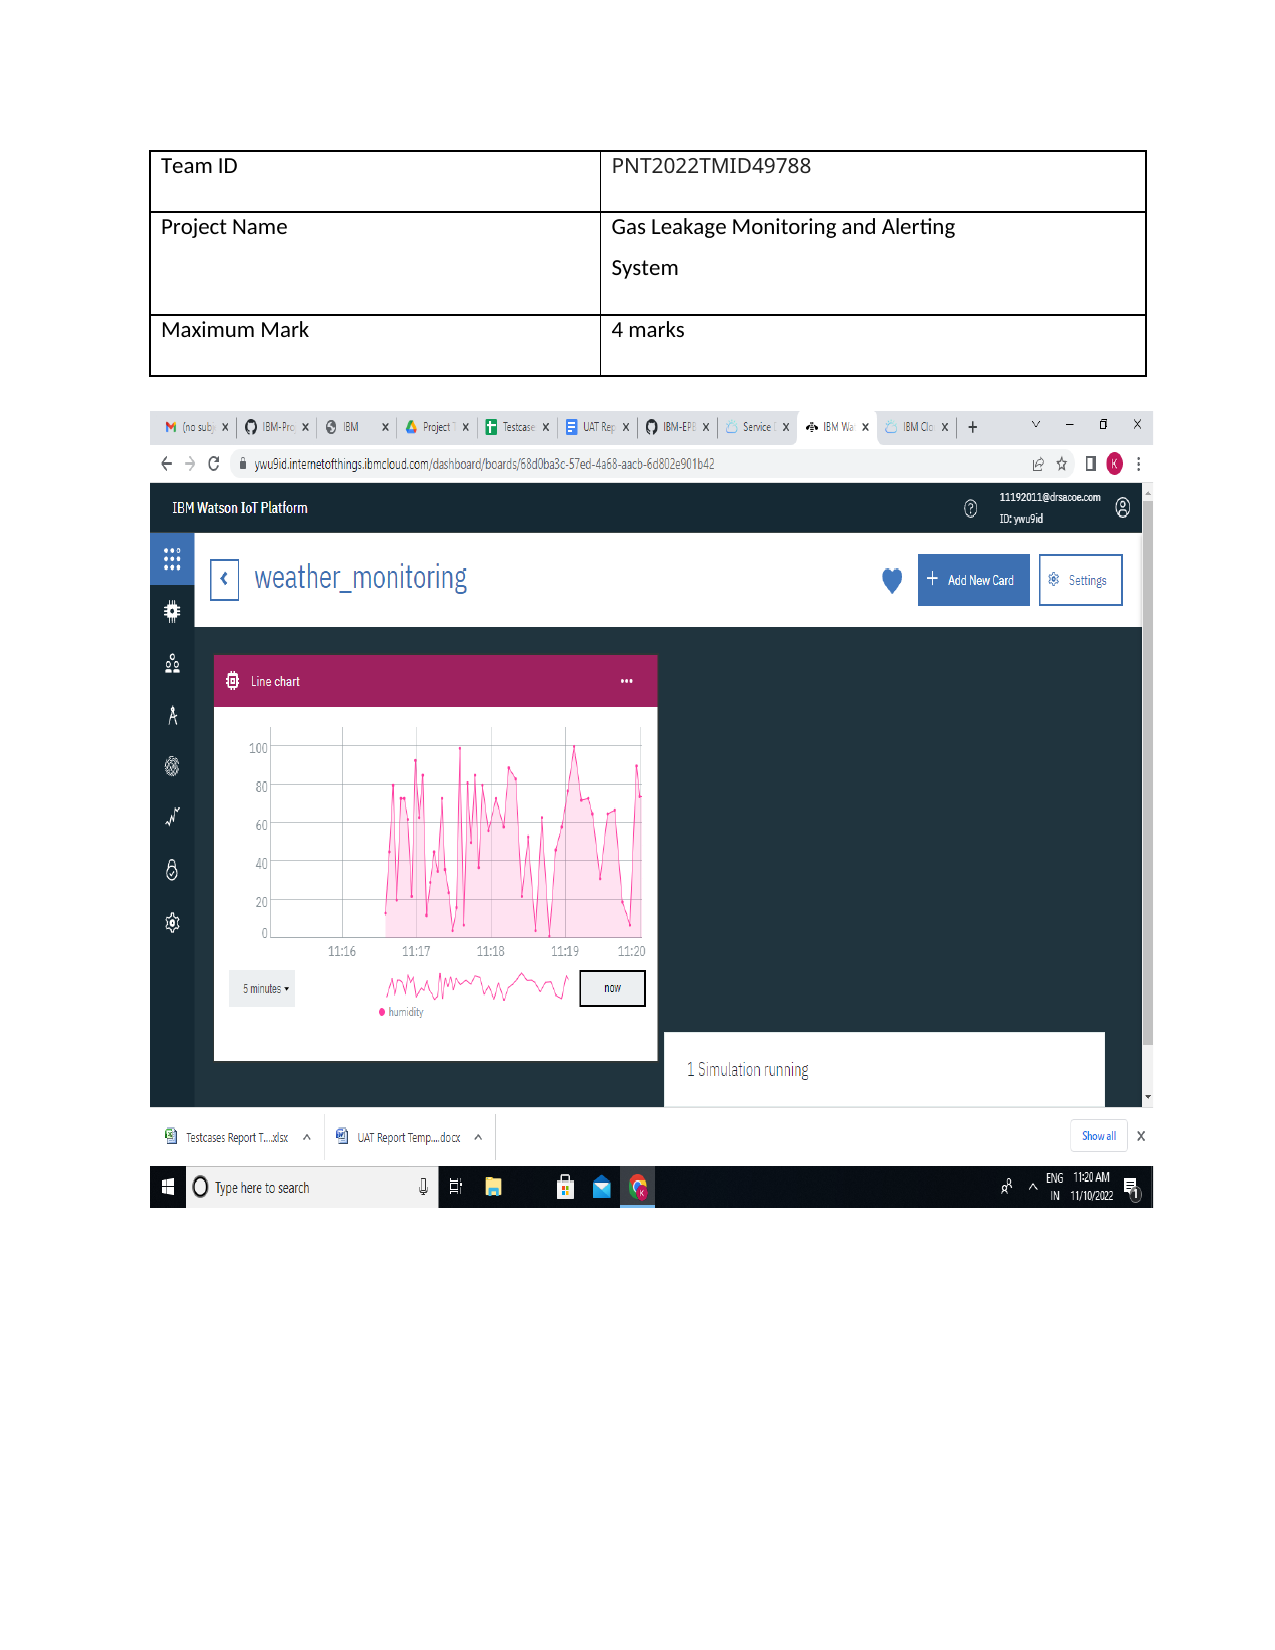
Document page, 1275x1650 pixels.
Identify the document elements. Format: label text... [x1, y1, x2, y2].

table_cell Gas Leakage Monitoring and Alerting System [601, 213, 1145, 314]
table_header PNT2022TMID49788 [601, 152, 1145, 211]
table_cell 4 marks [601, 316, 1145, 375]
table_cell Project Name [151, 213, 600, 314]
table_header Team ID [151, 152, 600, 211]
table_cell Maximum Mark [151, 316, 600, 375]
picture [150, 411, 1154, 1208]
